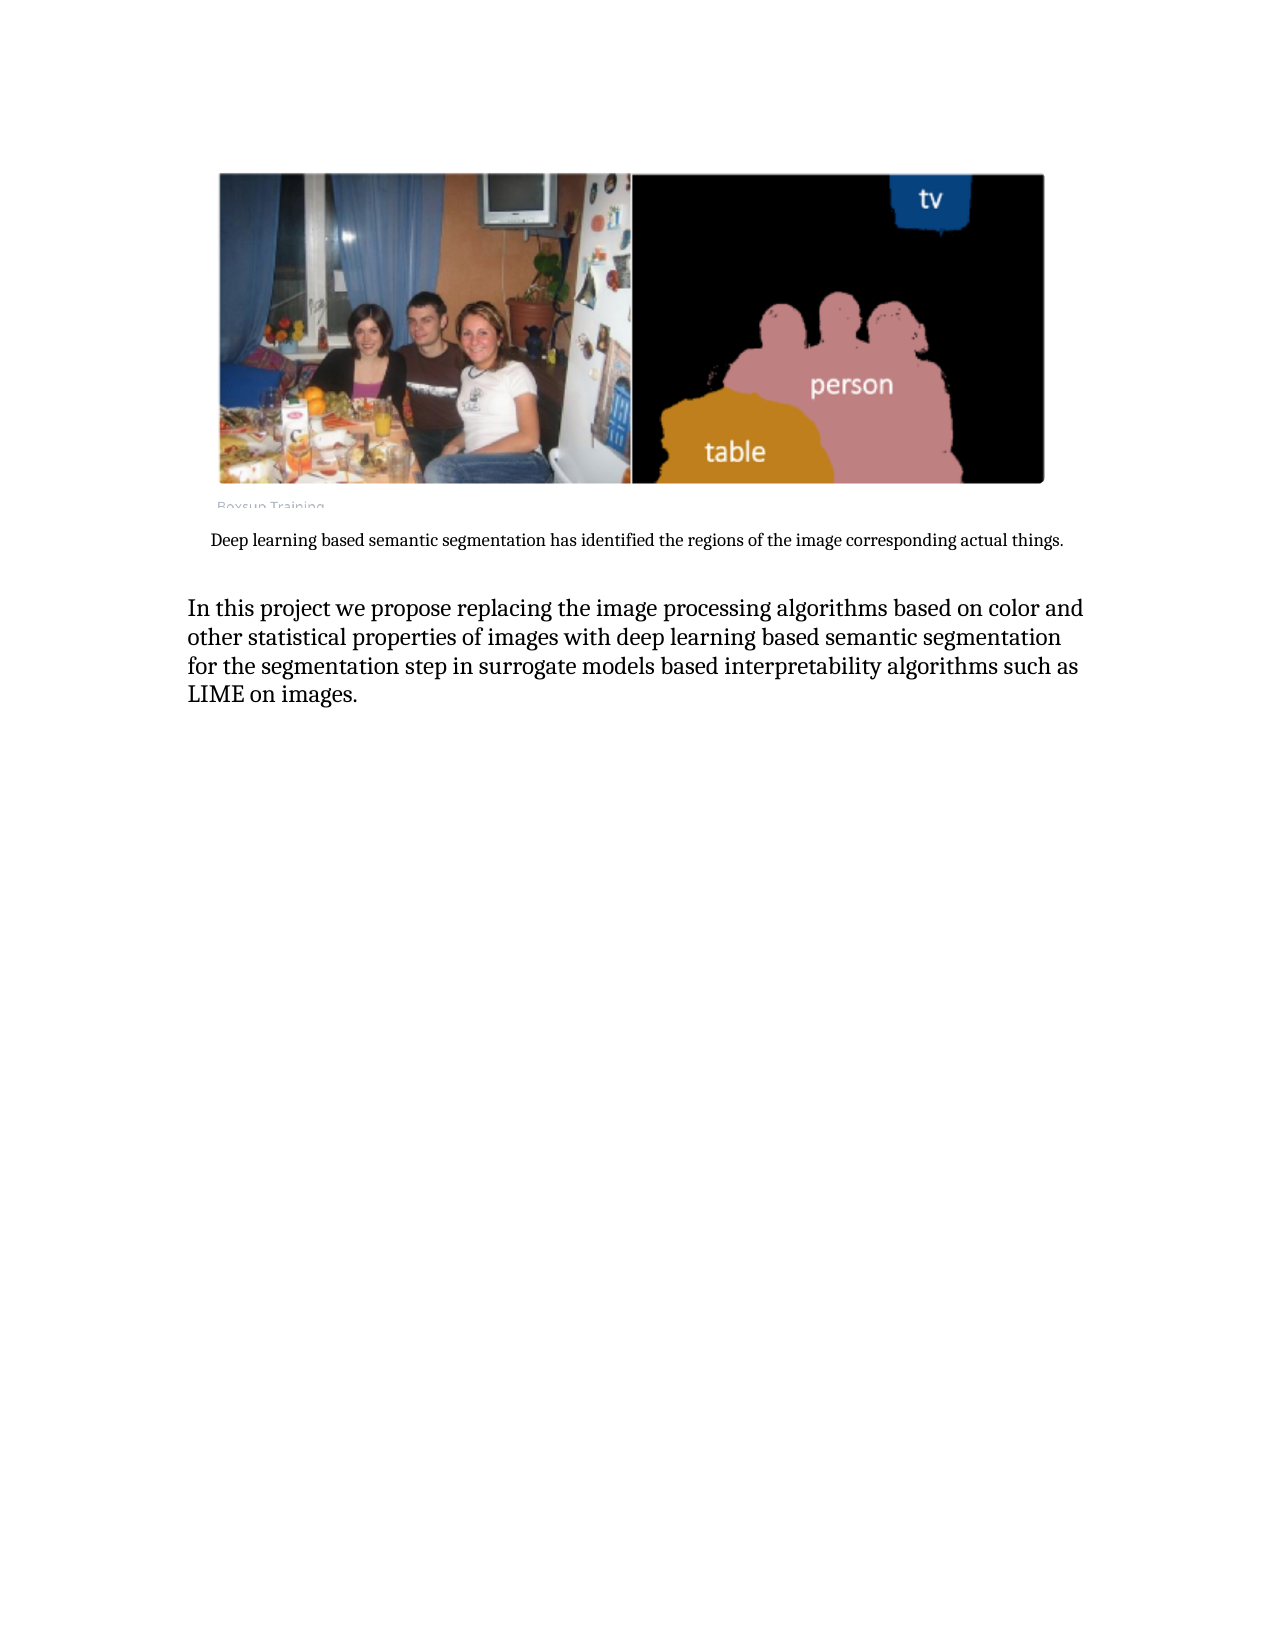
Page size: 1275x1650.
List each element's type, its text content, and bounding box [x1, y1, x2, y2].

text Deep learning based semantic segmentation has identified the regions of the image corresponding actual things. [187, 529, 1087, 551]
text In this project we propose replacing the image processing algorithms based on color and other statistical properties of images with deep learning based semantic segmentation for the segmentation step in surrogate models based interpretability algorithms such as LIME on images. [187, 594, 1087, 709]
picture [187, 150, 1088, 508]
